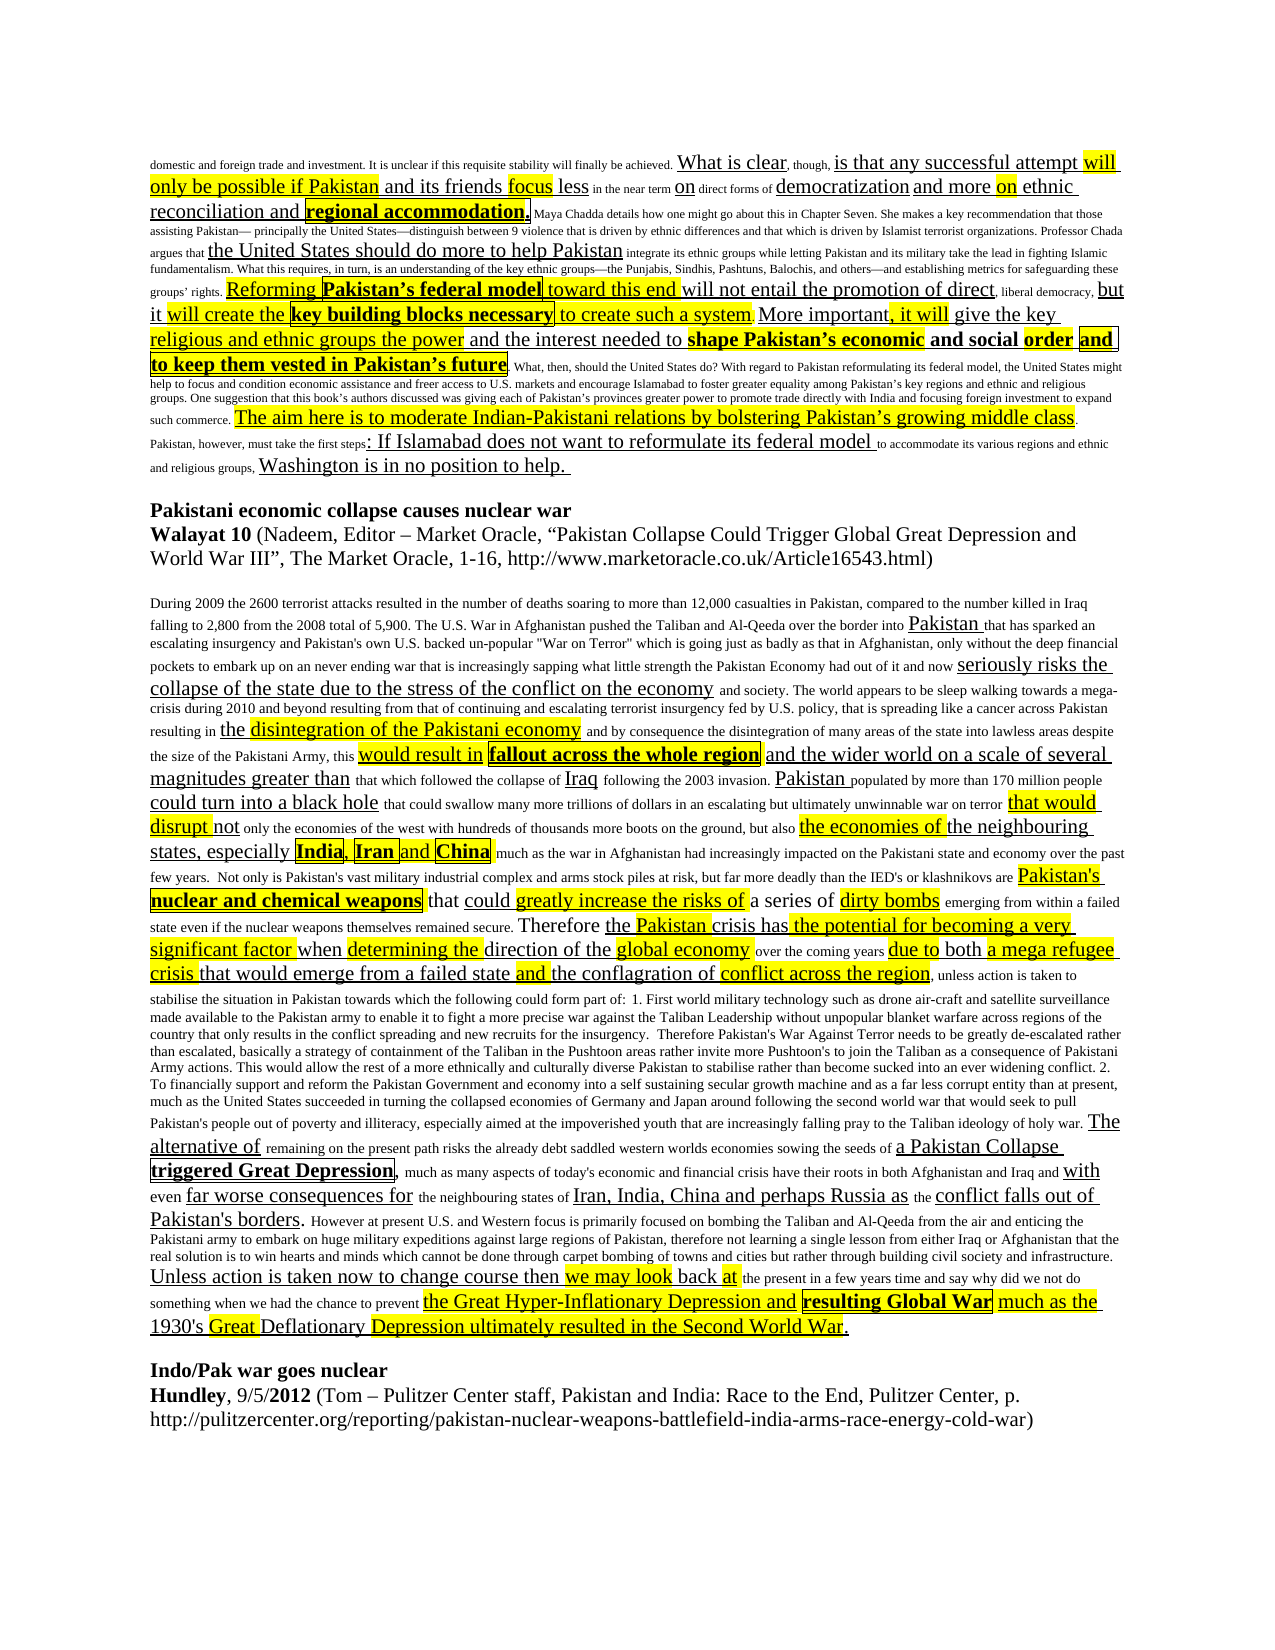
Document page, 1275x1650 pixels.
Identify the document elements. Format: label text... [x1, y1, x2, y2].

subtitle Indo/Pak war goes nuclear [150, 1358, 1125, 1382]
text During 2009 the 2600 terrorist attacks resulted in the number of deaths soaring to more than 12,000 casualties in , compared to the number killed in falling to 2,800 from the 2008 total of 5,900. The U.S. War in Afghanistan pushed the Taliban and Al-Qeeda over the border into Pakistan that has sparked an escalating insurgency and Pakistan's own U.S. backed un-popular "War on Terror" which is going just as badly as that in Afghanistan, only without the deep financial pockets to embark up on an never ending war that is increasingly sapping what little strength the Pakistan Economy had out of it and now seriously risks the collapse of the state due to the stress of the conflict on the economy and society. The world appears to be sleep walking towards a mega-crisis during 2010 and beyond resulting from that of continuing and escalating terrorist insurgency fed by U.S. policy, that is spreading like a cancer across Pakistan resulting in the disintegration of the Pakistani economy and by consequence the disintegration of many areas of the state into lawless areas despite the size of the Pakistani Army, this would result in fallout across the whole region and the wider world on a scale of several magnitudes greater than that which followed the collapse of Iraq following the 2003 invasion. Pakistan populated by more than 170 million people could turn into a black hole that could swallow many more trillions of dollars in an escalating but ultimately unwinnable war on terror that would disrupt not only the economies of the west with hundreds of thousands more boots on the ground, but also the economies of the neighbouring states, especially India, Iran and China much as the war in Afghanistan had increasingly impacted on the Pakistani state and economy over the past few years. Not only is Pakistan's vast military industrial complex and arms stock piles at risk, but far more deadly than the IED's or klashnikovs are Pakistan's nuclear and chemical weapons that could greatly increase the risks of a series of dirty bombs emerging from within a failed state even if the nuclear weapons themselves remained secure. Therefore the Pakistan crisis has the potential for becoming a very significant factor when determining the direction of the global economy over the coming years due to both a mega refugee crisis that would emerge from a failed state and the conflagration of conflict across the region, unless action is taken to stabilise the situation in Pakistan towards which the following could form part of: 1. First world military technology such as drone air-craft and satellite surveillance made available to the Pakistan army to enable it to fight a more precise war against the Taliban Leadership without unpopular blanket warfare across regions of the country that only results in the conflict spreading and new recruits for the insurgency. Therefore Pakistan's War Against Terror needs to be greatly de-escalated rather than escalated, basically a strategy of containment of the Taliban in the Pushtoon areas rather invite more Pushtoon's to join the Taliban as a consequence of Pakistani Army actions. This would allow the rest of a more ethnically and culturally diverse to stabilise rather than become sucked into an ever widening conflict. 2. To financially support and reform the Pakistan Government and economy into a self sustaining secular growth machine and as a far less corrupt entity than at present, much as the United States succeeded in turning the collapsed economies of Germany and Japan around following the second world war that would seek to pull Pakistan's people out of poverty and illiteracy, especially aimed at the impoverished youth that are increasingly falling pray to the Taliban ideology of holy war. The alternative of remaining on the present path risks the already debt saddled western worlds economies sowing the seeds of a Pakistan Collapse triggered Great Depression, much as many aspects of today's economic and financial crisis have their roots in both Afghanistan and Iraq and with even far worse consequences for the neighbouring states of Iran, India, China and perhaps Russia as the conflict falls out of Pakistan's borders. However at present U.S. and Western focus is primarily focused on bombing the Taliban and Al-Qeeda from the air and enticing the Pakistani army to embark on huge military expeditions against large regions of Pakistan, therefore not learning a single lesson from either Iraq or Afghanistan that the real solution is to win hearts and minds which cannot be done through carpet bombing of towns and cities but rather through building civil society and infrastructure. Unless action is taken now to change course then we may look back at the present in a few years time and say why did we not do something when we had the chance to prevent the Great Hyper-Inflationary Depression and resulting Global War much as the 1930's Great Deflationary Depression ultimately resulted in the Second World War. [150, 594, 1125, 1338]
subtitle Pakistani economic collapse causes nuclear war [150, 498, 1125, 522]
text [150, 150, 1125, 477]
text Walayat 10 (Nadeem, Editor – Market Oracle, “Pakistan Collapse Could Trigger Global Great Depression and World War III”, The Market Oracle, 1-16, http://www.marketoracle.co.uk/Article16543.html) [150, 522, 1125, 570]
text Hundley, 9/5/2012 (Tom – Pulitzer Center staff, Pakistan and India: Race to the End, Pulitzer Center, p. http://pulitzercenter.org/reporting/pakistan-nuclear-weapons-battlefield-india-arms-race-energy-cold-war) [150, 1382, 1125, 1431]
